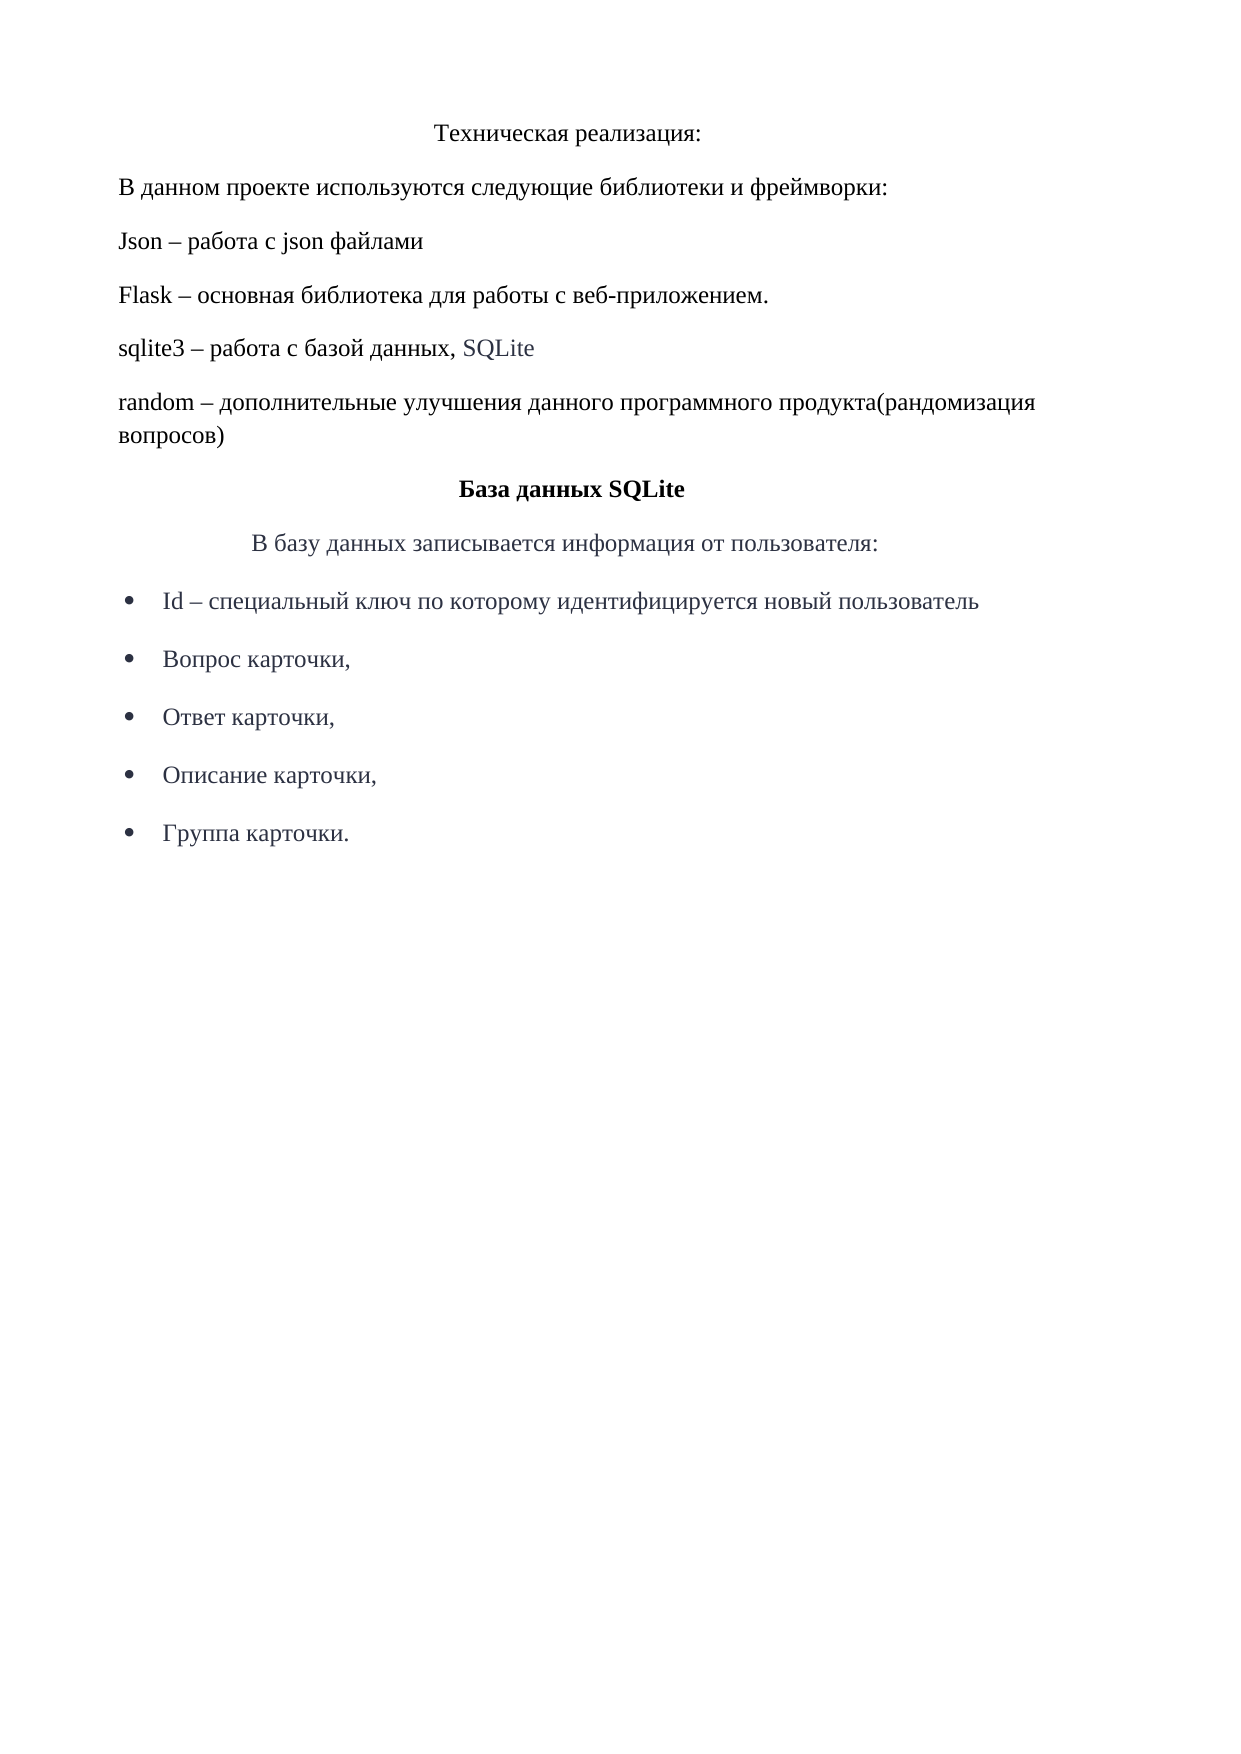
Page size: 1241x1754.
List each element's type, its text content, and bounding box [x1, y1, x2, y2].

text База данных SQLite [177, 474, 1152, 503]
list Описание карточки, [125, 760, 1152, 788]
list Ответ карточки, [125, 702, 1152, 731]
text В данном проекте используются следующие библиотеки и фреймворки: [118, 172, 1122, 201]
list Вопрос карточки, [125, 644, 1152, 673]
list Группа карточки. [125, 818, 1152, 846]
list Id – специальный ключ по которому идентифицируется новый пользователь [125, 586, 1152, 615]
text Flask – основная библиотека для работы с веб-приложением. [118, 280, 1122, 308]
text Техническая реализация: [118, 118, 1122, 147]
text sqlite3 – работа с базой данных, SQLite [118, 333, 1122, 362]
text В базу данных записывается информация от пользователя: [177, 528, 1152, 557]
text random – дополнительные улучшения данного программного продукта(рандомизация вопросов) [118, 387, 1122, 449]
text Json – работа с json файлами [118, 226, 1122, 254]
